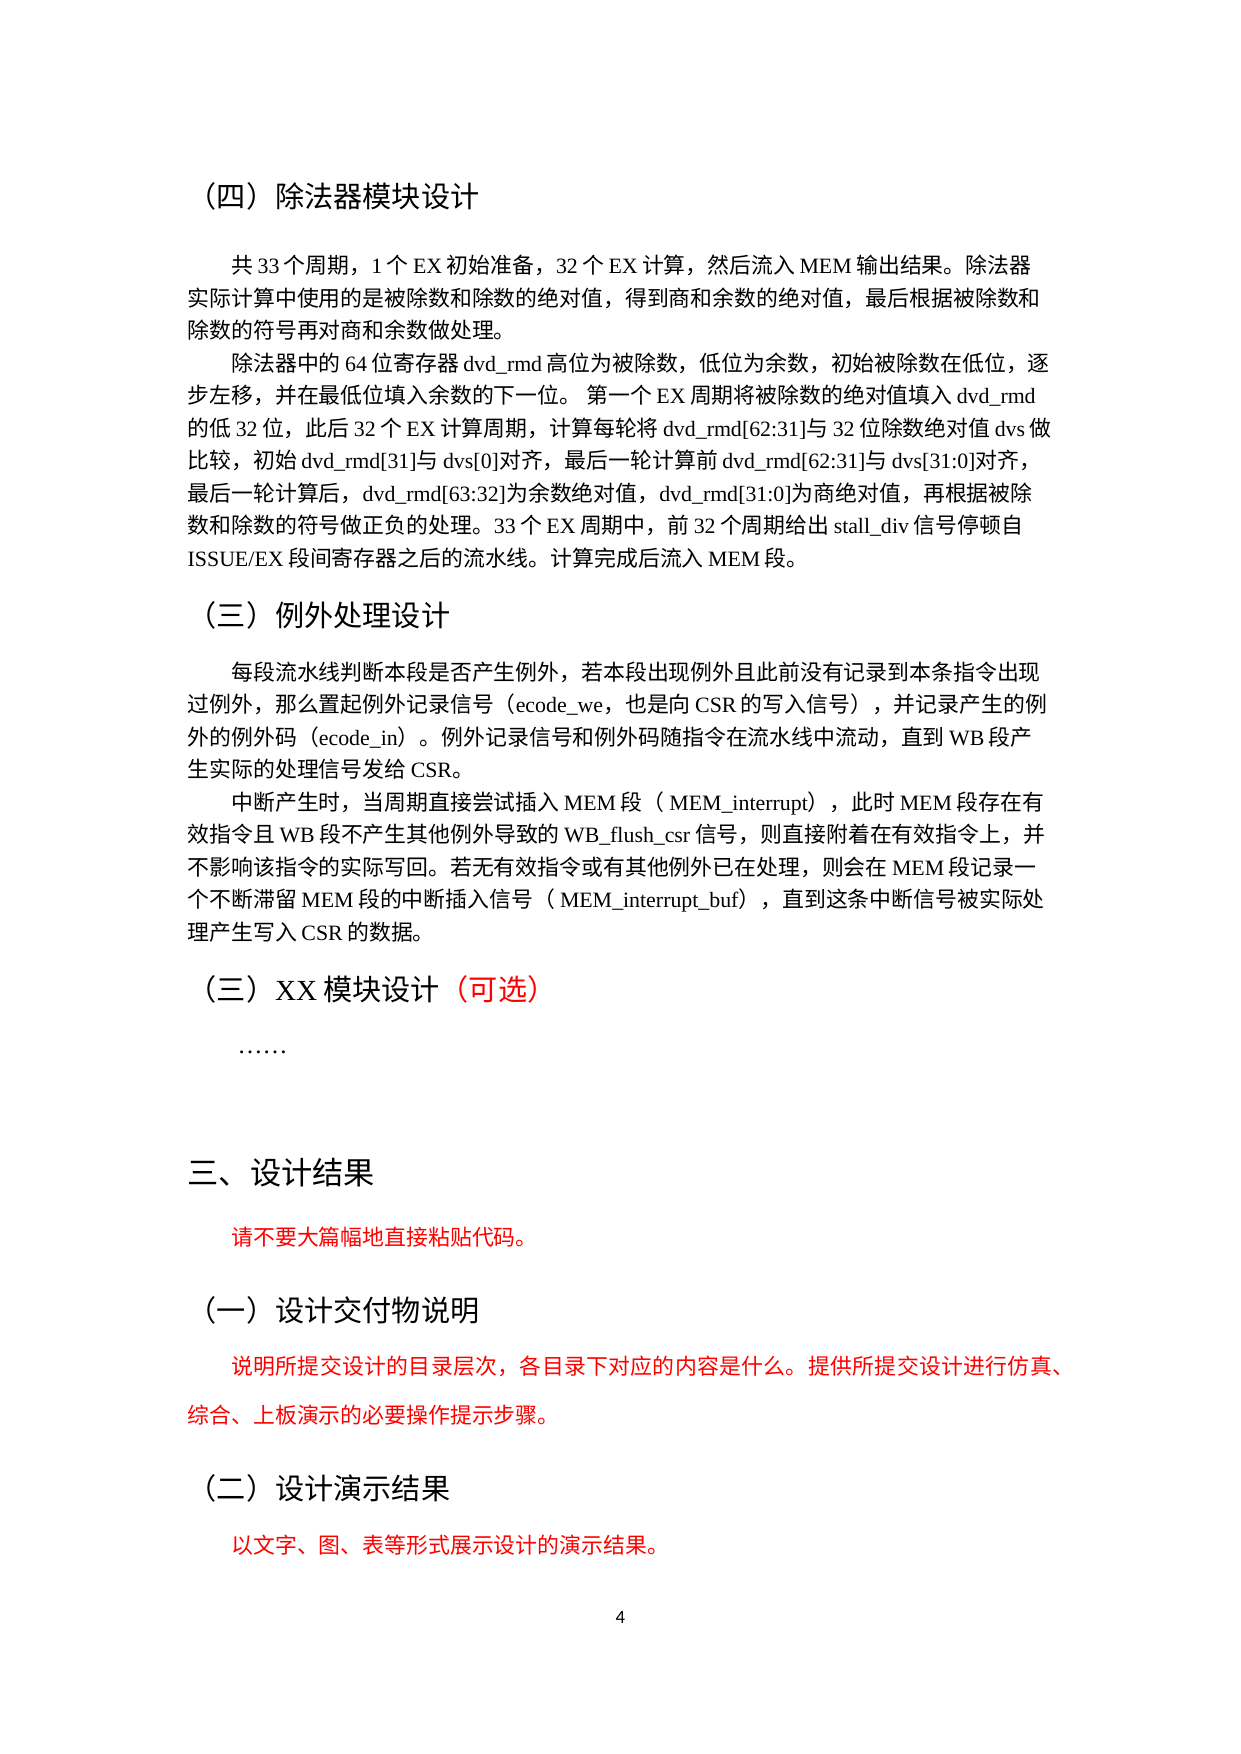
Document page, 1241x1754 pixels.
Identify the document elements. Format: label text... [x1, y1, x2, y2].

text （二）设计演示结果 [187, 1454, 1053, 1519]
text （一）设计交付物说明 [187, 1276, 1053, 1341]
text …… [187, 1028, 1053, 1061]
text （三）例外处理设计 [187, 581, 1053, 646]
list 除法器模块设计 [187, 162, 1053, 227]
text 以文字、图、表等形式展示设计的演示结果。 [187, 1527, 1053, 1560]
text 每段流水线判断本段是否产生例外，若本段出现例外且此前没有记录到本条指令出现过例外，那么置起例外记录信号（ecode_we，也是向CSR的写入信号），并记录产生的例外的例外码（ecode_in）。例外记录信号和例外码随指令在流水线中流动，直到WB段产生实际的处理信号发给CSR。 [187, 654, 1053, 784]
text 请不要大篇幅地直接粘贴代码。 [187, 1219, 1053, 1252]
text 共33个周期，1个EX初始准备，32个EX计算，然后流入MEM输出结果。除法器实际计算中使用的是被除数和除数的绝对值，得到商和余数的绝对值，最后根据被除数和除数的符号再对商和余数做处理。 [187, 248, 1053, 346]
text 除法器中的64位寄存器dvd_rmd高位为被除数，低位为余数，初始被除数在低位，逐步左移，并在最低位填入余数的下一位。 第一个EX周期将被除数的绝对值填入dvd_rmd的低32位，此后32个EX计算周期，计算每轮将dvd_rmd[62:31]与32位除数绝对值dvs做比较，初始dvd_rmd[31]与dvs[0]对齐，最后一轮计算前dvd_rmd[62:31]与dvs[31:0]对齐，最后一轮计算后，dvd_rmd[63:32]为余数绝对值，dvd_rmd[31:0]为商绝对值，再根据被除数和除数的符号做正负的处理。33个EX周期中，前32个周期给出stall_div信号停顿自ISSUE/EX段间寄存器之后的流水线。计算完成后流入MEM段。 [187, 346, 1053, 573]
text 说明所提交设计的目录层次，各目录下对应的内容是什么。提供所提交设计进行仿真、综合、上板演示的必要操作提示步骤。 [187, 1349, 1053, 1430]
text 中断产生时，当周期直接尝试插入MEM段（ MEM_interrupt），此时MEM段存在有效指令且WB段不产生其他例外导致的WB_flush_csr信号，则直接附着在有效指令上，并不影响该指令的实际写回。若无有效指令或有其他例外已在处理，则会在MEM段记录一个不断滞留MEM段的中断插入信号（ MEM_interrupt_buf），直到这条中断信号被实际处理产生写入CSR的数据。 [187, 784, 1053, 947]
text 三、设计结果 [187, 1138, 1053, 1203]
text （三）XX模块设计（可选） [187, 955, 1053, 1020]
